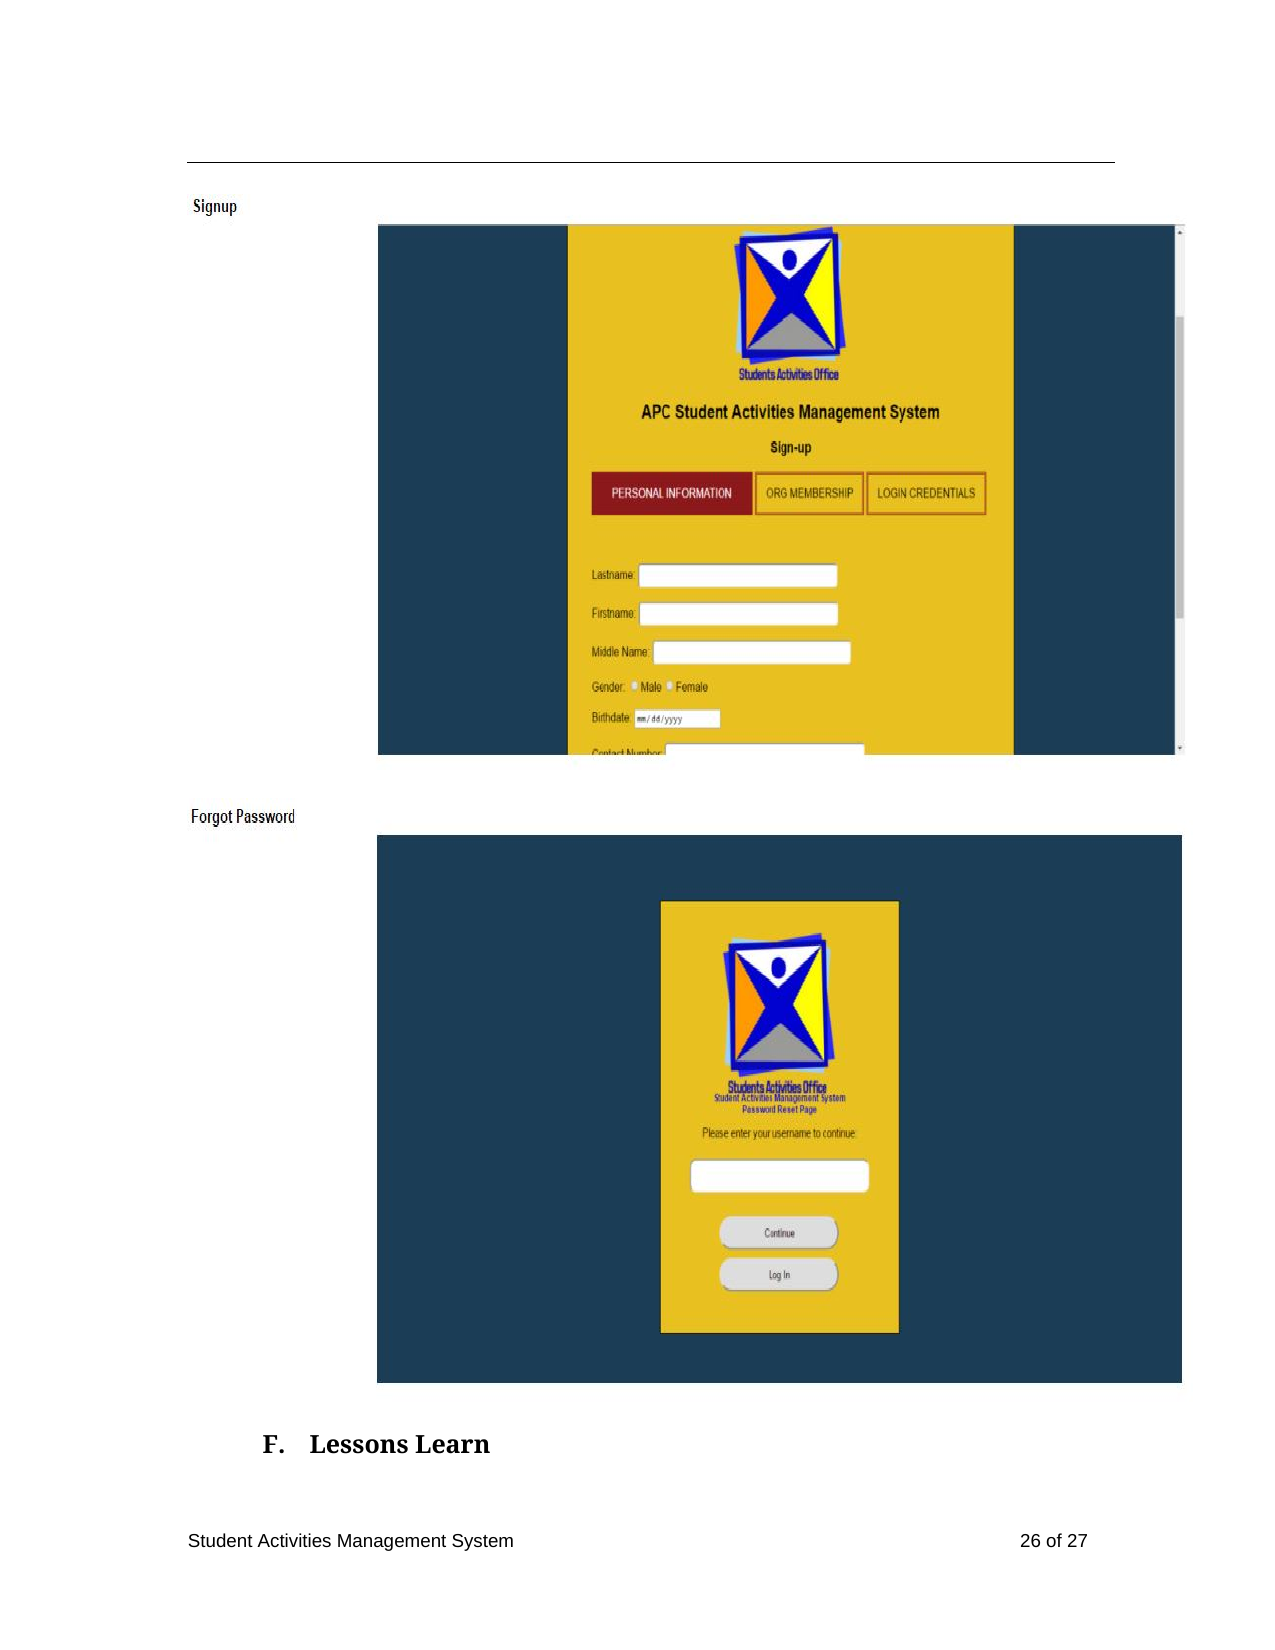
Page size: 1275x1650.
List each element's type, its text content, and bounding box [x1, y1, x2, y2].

picture [187, 194, 1199, 770]
picture [187, 798, 1197, 1402]
subtitle Lessons Learn [262, 1427, 1087, 1461]
